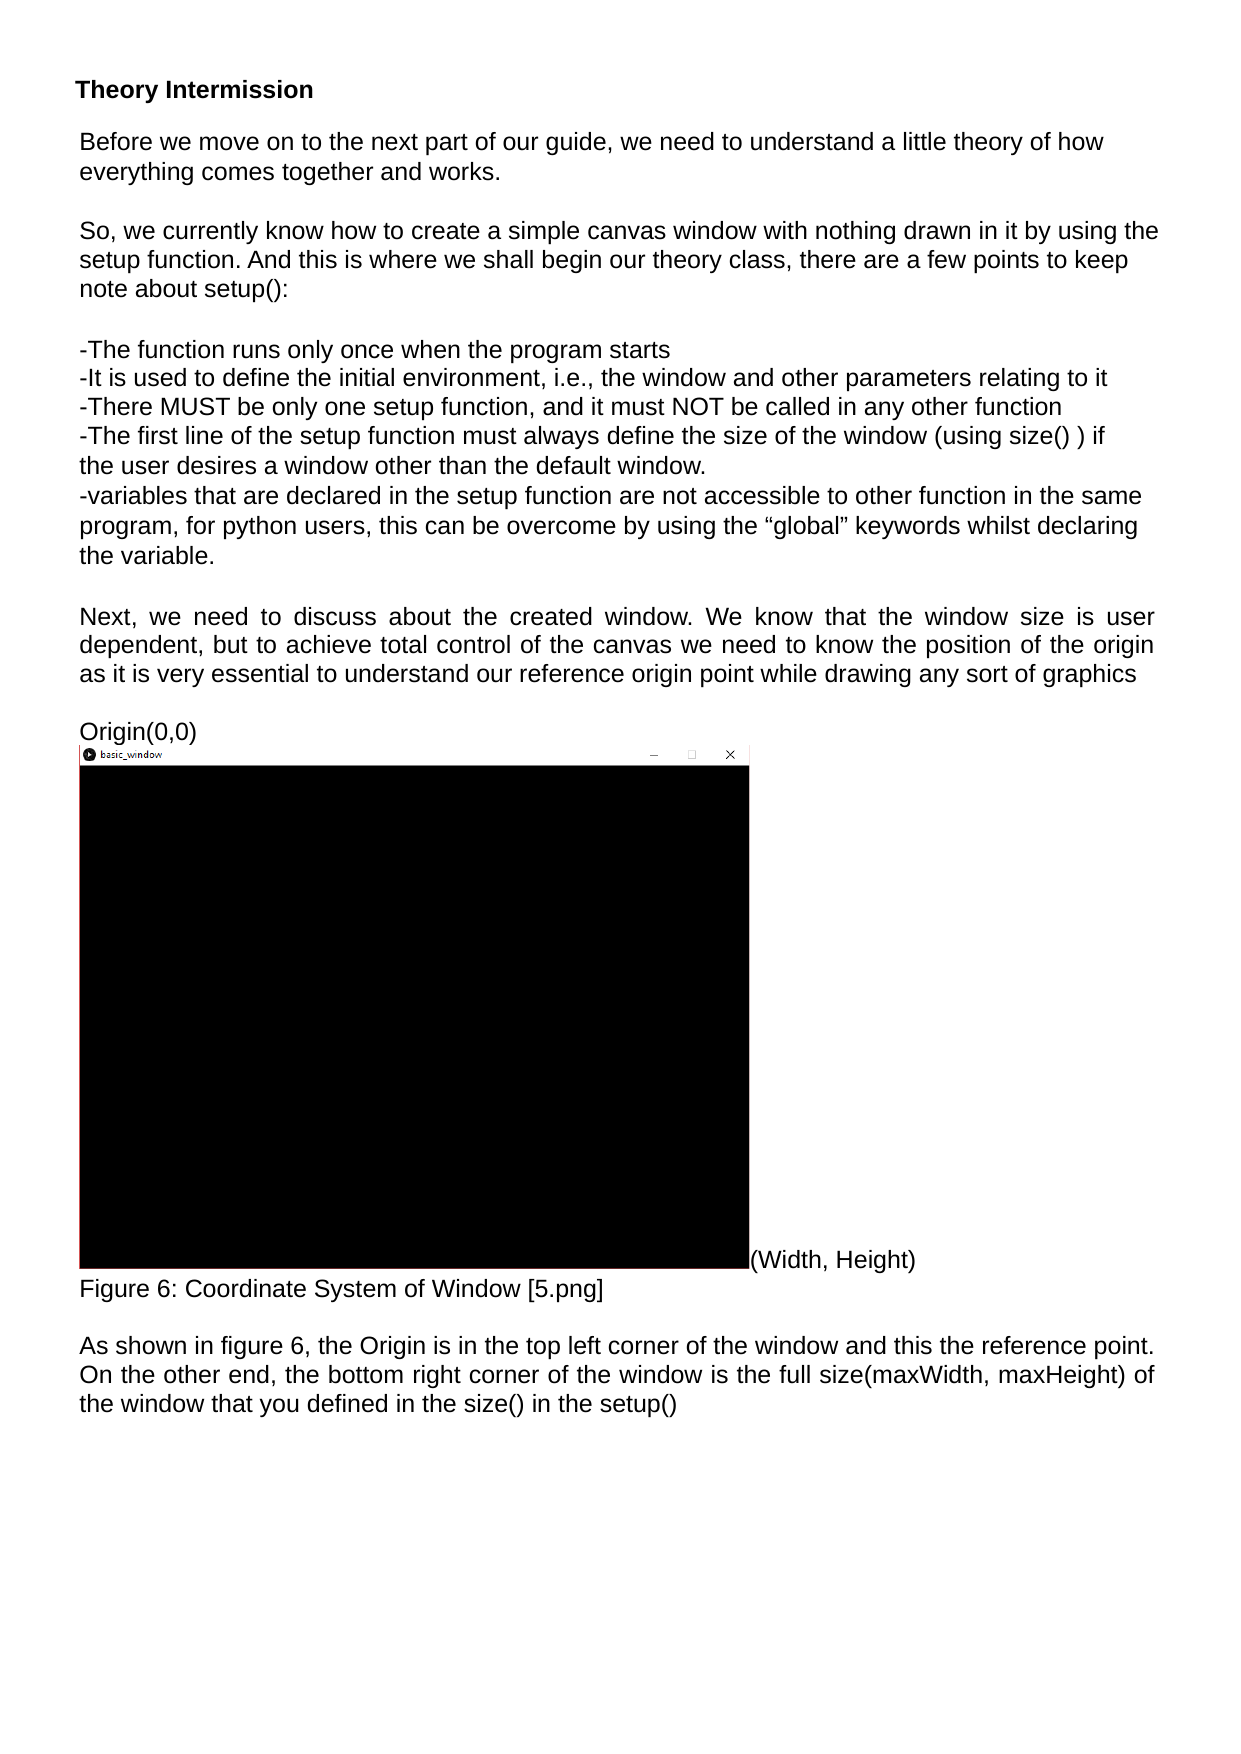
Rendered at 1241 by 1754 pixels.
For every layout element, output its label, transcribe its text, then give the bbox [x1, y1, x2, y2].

text As shown in figure 6, the Origin is in the top left corner of the window and this the reference point. On the other end, the bottom right corner of the window is the full size(maxWidth, maxHeight) of the window that you defined in the size() in the setup() [79, 1331, 1157, 1417]
text Next, we need to discuss about the created window. We know that the window size is user dependent, but to achieve total control of the canvas we need to know the position of the origin as it is very essential to understand our reference origin point while drawing any sort of graphics [79, 601, 1157, 688]
text -The function runs only once when the program starts [79, 334, 1165, 363]
text Figure 6: Coordinate System of Window [5.png] [79, 1274, 1157, 1302]
text So, we currently know how to create a simple canvas window with nothing drawn in it by using the setup function. And this is where we shall begin our theory class, there are a few points to keep note about setup(): [79, 216, 1163, 303]
text Before we move on to the next part of our guide, we need to understand a little theory of how everything comes together and works. [79, 127, 1140, 186]
text Theory Intermission [75, 75, 1165, 104]
text Origin(0,0) [79, 716, 1157, 745]
text -There MUST be only one setup function, and it must NOT be called in any other function [79, 392, 1165, 421]
picture [79, 745, 750, 1269]
text -The first line of the setup function must always define the size of the window (using size() ) if the user desires a window other than the default window. [79, 421, 1117, 480]
text -variables that are declared in the setup function are not accessible to other function in the same program, for python users, this can be overcome by using the “global” keywords whilst declaring the variable. [79, 481, 1165, 570]
text -It is used to define the initial environment, i.e., the window and other parameters relating to it [79, 363, 1165, 392]
